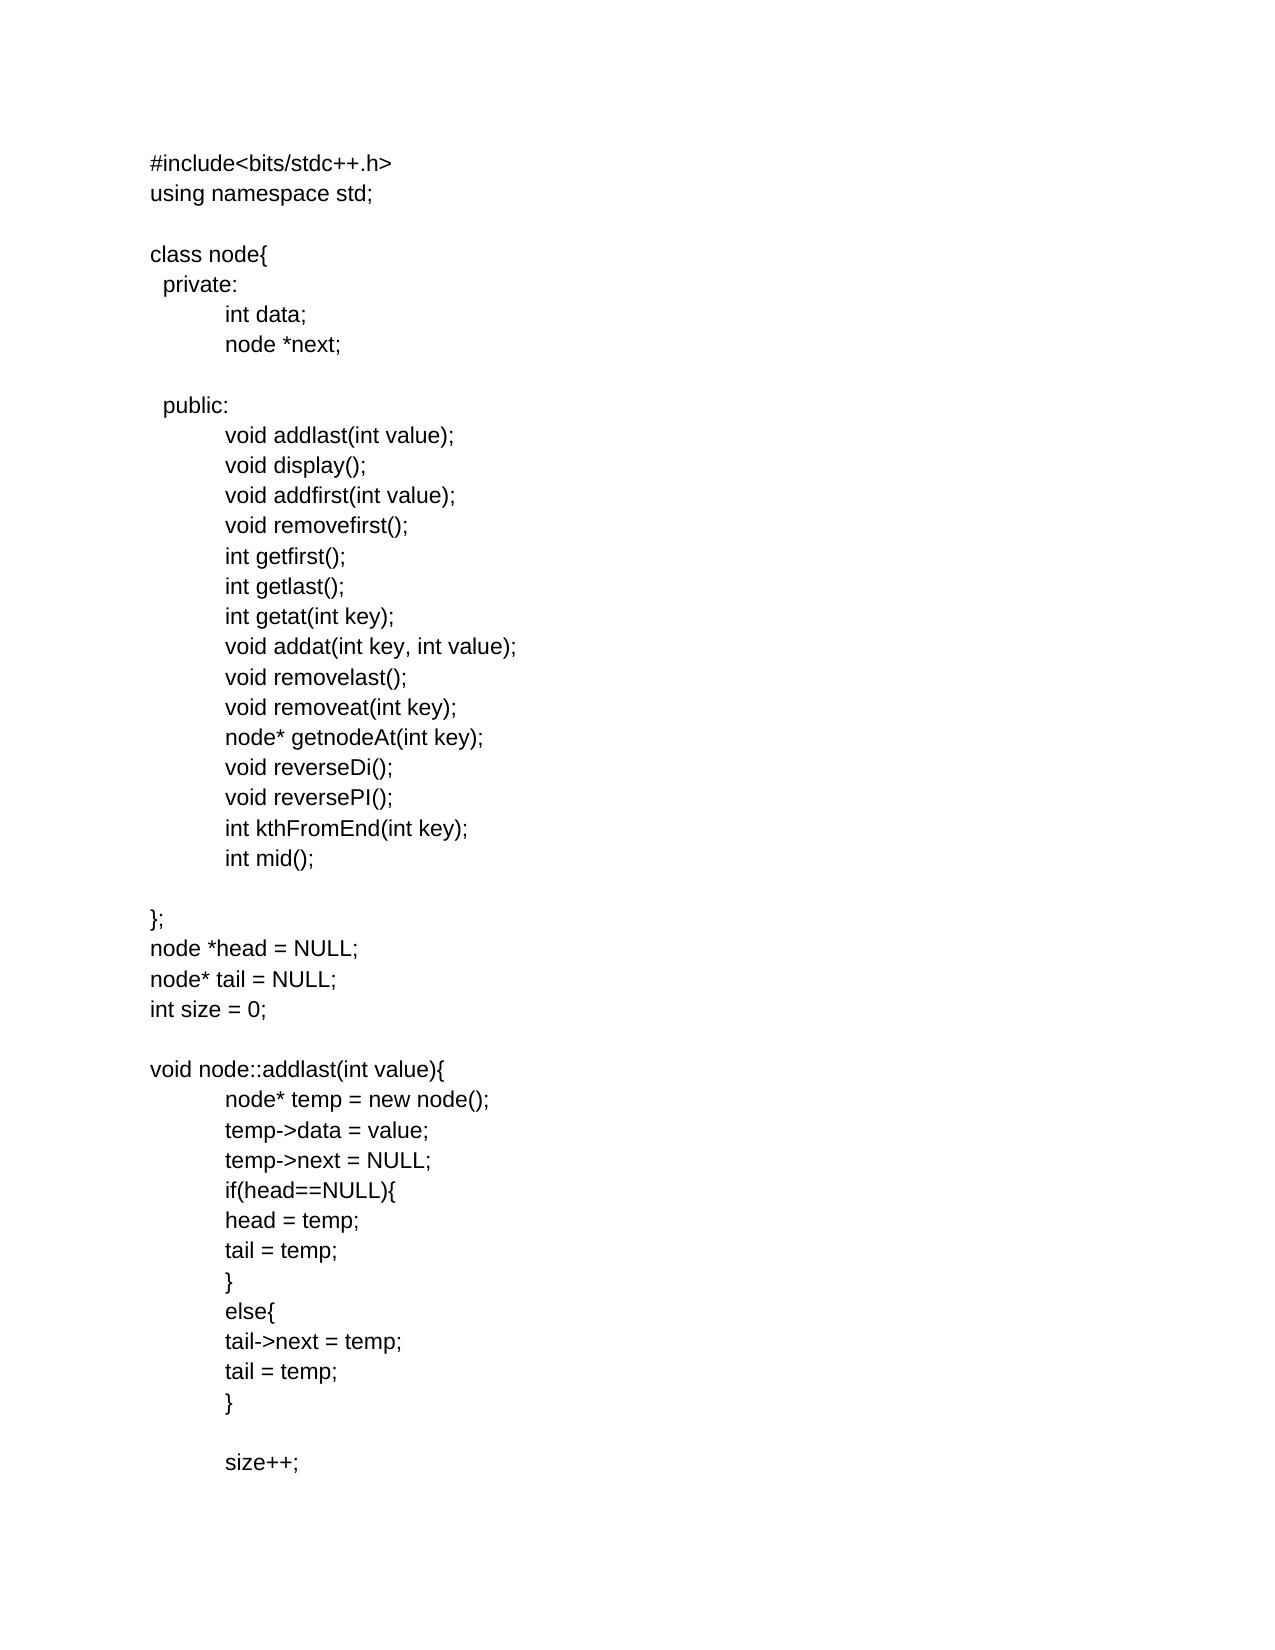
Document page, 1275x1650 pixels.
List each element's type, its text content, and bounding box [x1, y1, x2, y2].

text }; [150, 905, 1125, 932]
text private: [150, 271, 1125, 297]
text } [150, 1388, 1125, 1415]
text void removeat(int key); [150, 694, 1125, 720]
text void display(); [150, 452, 1125, 478]
text void addlast(int value); [150, 422, 1125, 448]
text void reversePI(); [150, 784, 1125, 811]
text node *next; [150, 331, 1125, 358]
text using namespace std; [150, 180, 1125, 207]
text void reverseDi(); [150, 754, 1125, 781]
text temp->next = NULL; [150, 1147, 1125, 1173]
text tail->next = temp; [150, 1328, 1125, 1354]
text void removefirst(); [150, 512, 1125, 539]
text public: [150, 392, 1125, 418]
text int kthFromEnd(int key); [150, 814, 1125, 841]
text node* tail = NULL; [150, 966, 1125, 992]
text #include<bits/stdc++.h> [150, 150, 1125, 176]
text node *head = NULL; [150, 935, 1125, 962]
text if(head==NULL){ [150, 1177, 1125, 1203]
text int getfirst(); [150, 543, 1125, 569]
text void node::addlast(int value){ [150, 1056, 1125, 1083]
text void removelast(); [150, 663, 1125, 690]
text int getlast(); [150, 573, 1125, 599]
text int mid(); [150, 845, 1125, 871]
text head = temp; [150, 1207, 1125, 1234]
text class node{ [150, 241, 1125, 267]
text int size = 0; [150, 996, 1125, 1022]
text int data; [150, 301, 1125, 327]
text int getat(int key); [150, 603, 1125, 629]
text void addat(int key, int value); [150, 633, 1125, 660]
text tail = temp; [150, 1358, 1125, 1385]
text size++; [150, 1449, 1125, 1475]
text node* getnodeAt(int key); [150, 724, 1125, 750]
text } [150, 1268, 1125, 1294]
text node* temp = new node(); [150, 1086, 1125, 1113]
text tail = temp; [150, 1237, 1125, 1264]
text temp->data = value; [150, 1117, 1125, 1143]
text void addfirst(int value); [150, 482, 1125, 509]
text else{ [150, 1298, 1125, 1324]
